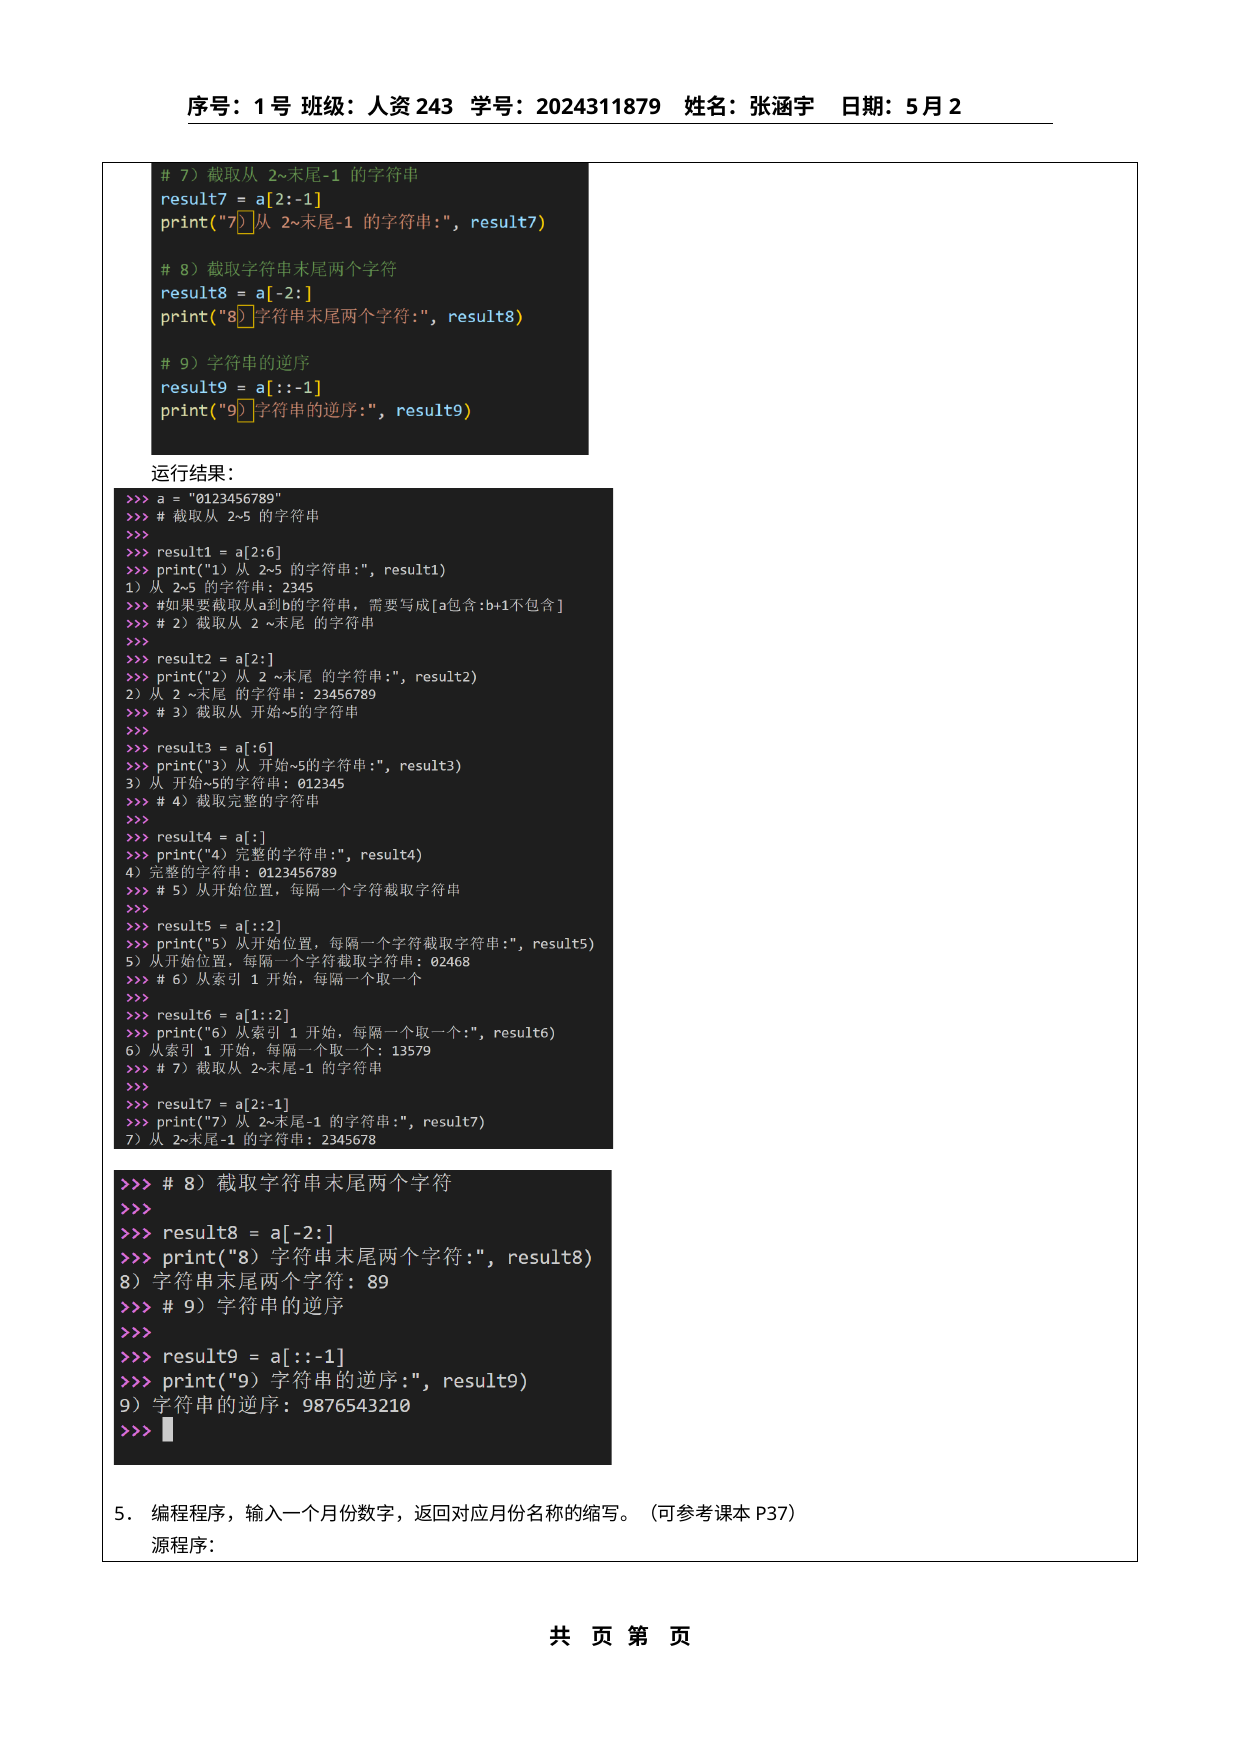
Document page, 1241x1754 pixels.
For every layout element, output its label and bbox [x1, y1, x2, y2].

picture [113, 1170, 612, 1465]
picture [113, 488, 614, 1149]
table_cell [103, 163, 1137, 1561]
picture [151, 163, 589, 455]
